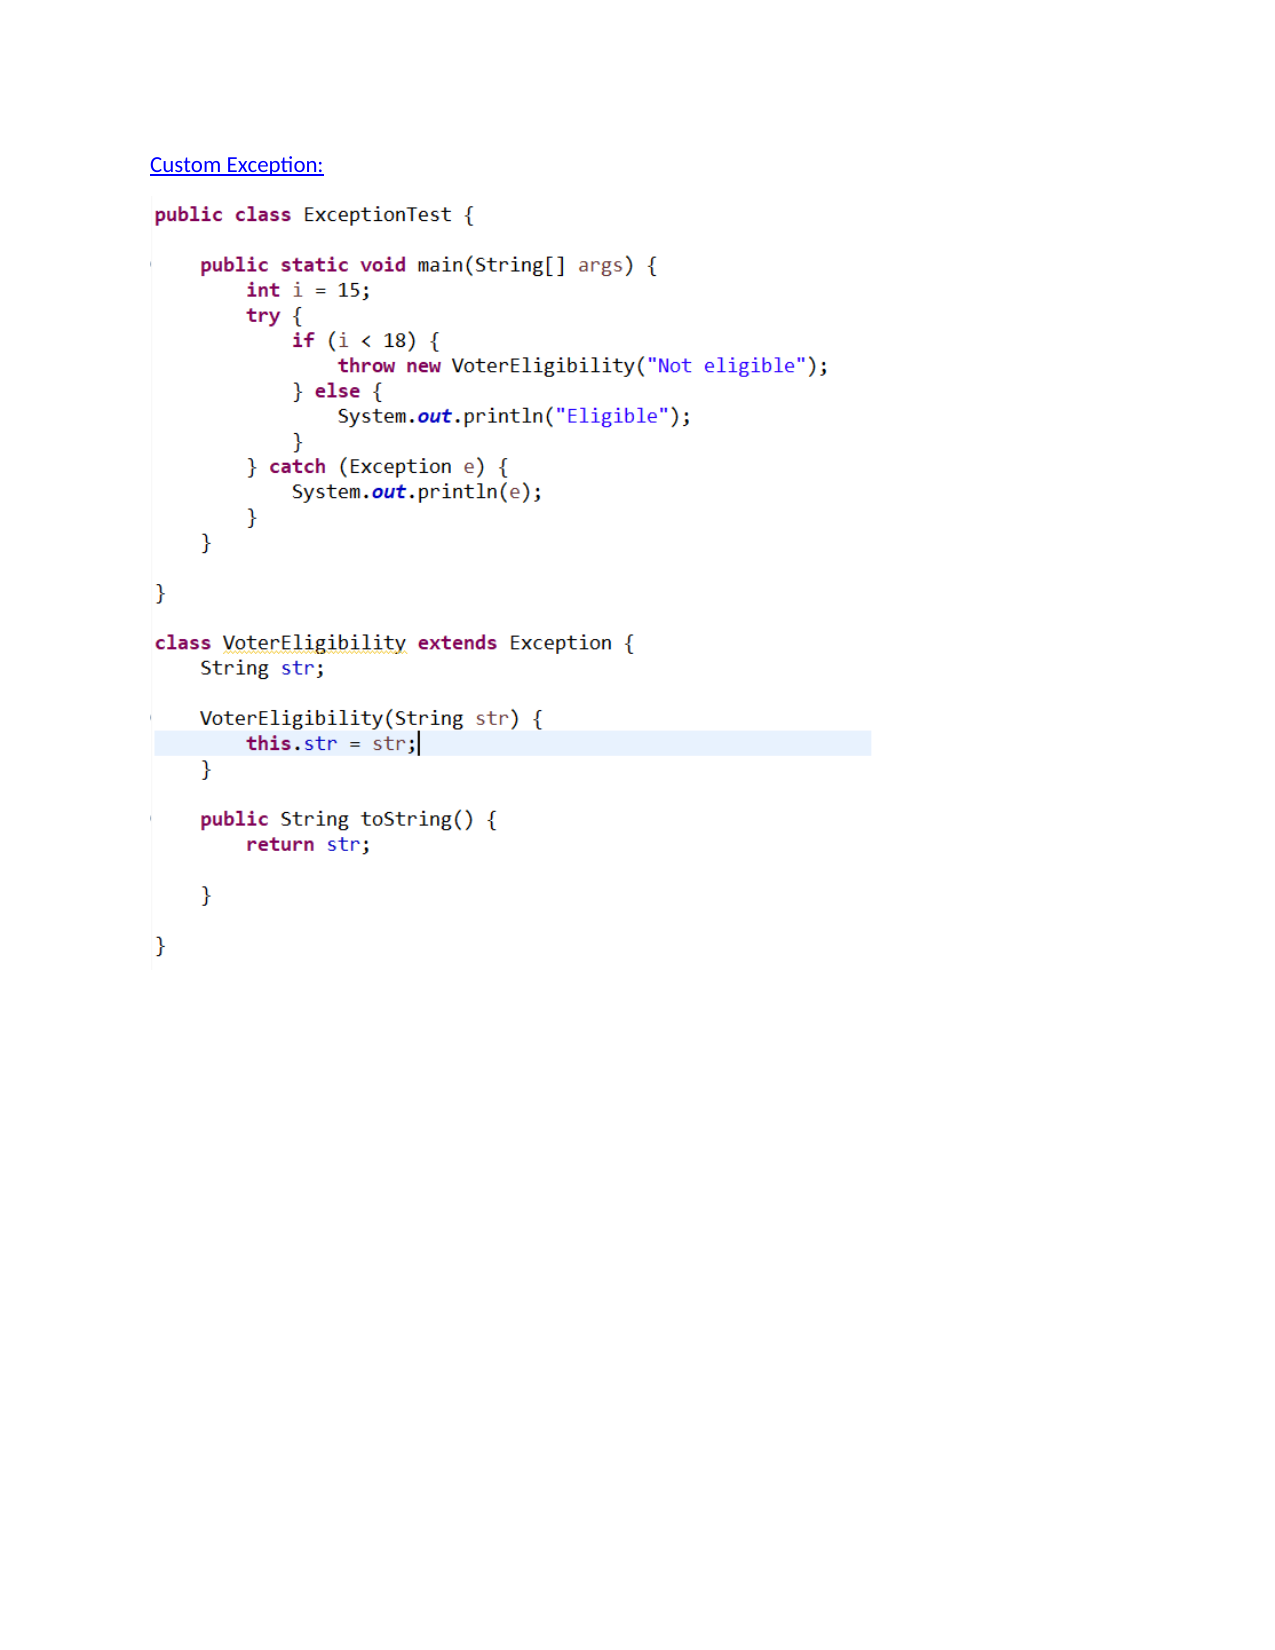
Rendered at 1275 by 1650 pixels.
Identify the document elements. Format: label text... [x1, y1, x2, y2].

picture [150, 196, 872, 970]
text Custom Exception: [150, 150, 1125, 178]
